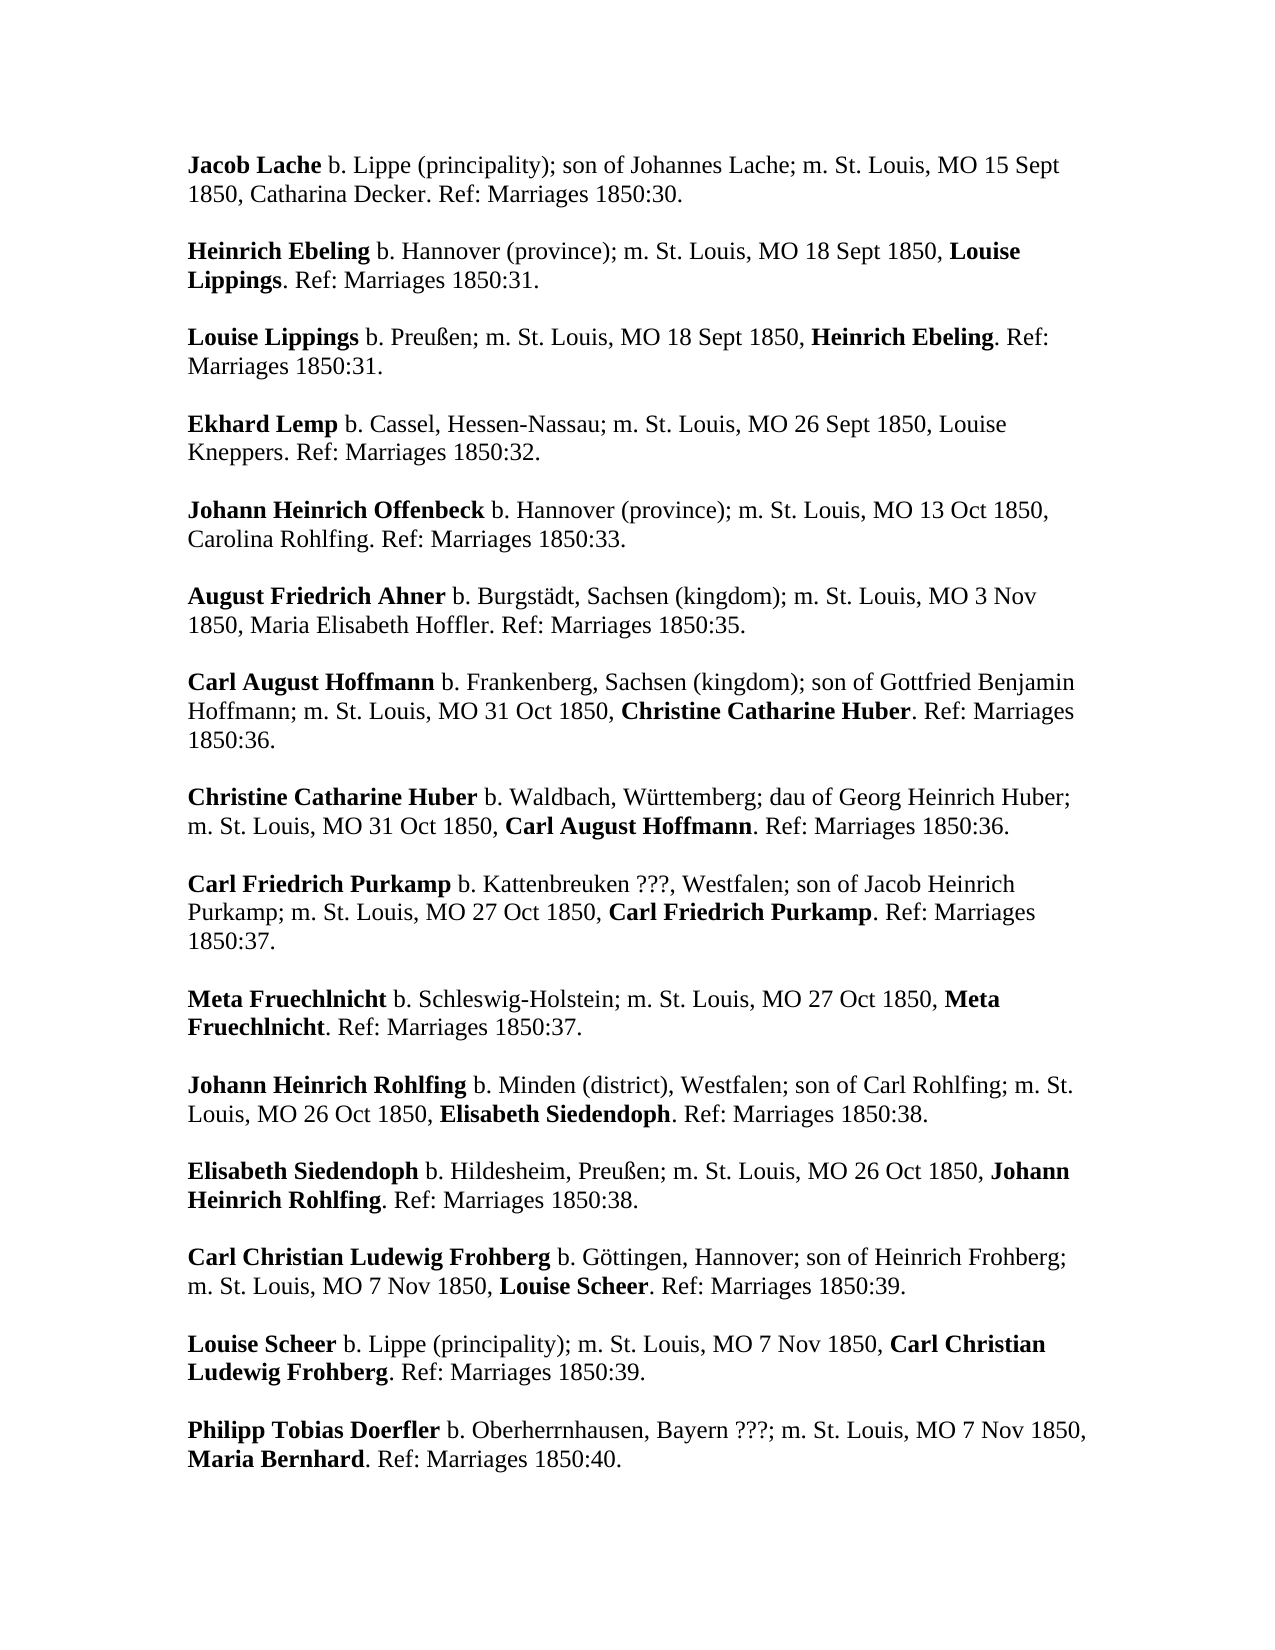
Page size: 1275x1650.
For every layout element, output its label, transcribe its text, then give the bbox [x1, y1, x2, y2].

text Christine Catharine Huber b. Waldbach, Württemberg; dau of Georg Heinrich Huber; m. St. Louis, MO 31 Oct 1850, Carl August Hoffmann. Ref: Marriages 1850:36. [187, 782, 1087, 840]
text August Friedrich Ahner b. Burgstädt, Sachsen (kingdom); m. St. Louis, MO 3 Nov 1850, Maria Elisabeth Hoffler. Ref: Marriages 1850:35. [187, 581, 1087, 639]
text Johann Heinrich Rohlfing b. Minden (district), Westfalen; son of Carl Rohlfing; m. St. Louis, MO 26 Oct 1850, Elisabeth Siedendoph. Ref: Marriages 1850:38. [187, 1070, 1087, 1127]
text Elisabeth Siedendoph b. Hildesheim, Preußen; m. St. Louis, MO 26 Oct 1850, Johann Heinrich Rohlfing. Ref: Marriages 1850:38. [187, 1156, 1087, 1214]
text Philipp Tobias Doerfler b. Oberherrnhausen, Bayern ???; m. St. Louis, MO 7 Nov 1850, Maria Bernhard. Ref: Marriages 1850:40. [187, 1415, 1087, 1472]
text Louise Scheer b. Lippe (principality); m. St. Louis, MO 7 Nov 1850, Carl Christian Ludewig Frohberg. Ref: Marriages 1850:39. [187, 1329, 1087, 1386]
text Carl Christian Ludewig Frohberg b. Göttingen, Hannover; son of Heinrich Frohberg; m. St. Louis, MO 7 Nov 1850, Louise Scheer. Ref: Marriages 1850:39. [187, 1242, 1087, 1300]
text Heinrich Ebeling b. Hannover (province); m. St. Louis, MO 18 Sept 1850, Louise Lippings. Ref: Marriages 1850:31. [187, 236, 1087, 294]
text Jacob Lache b. Lippe (principality); son of Johannes Lache; m. St. Louis, MO 15 Sept 1850, Catharina Decker. Ref: Marriages 1850:30. [187, 150, 1087, 207]
text Johann Heinrich Offenbeck b. Hannover (province); m. St. Louis, MO 13 Oct 1850, Carolina Rohlfing. Ref: Marriages 1850:33. [187, 495, 1087, 552]
text Ekhard Lemp b. Cassel, Hessen-Nassau; m. St. Louis, MO 26 Sept 1850, Louise Kneppers. Ref: Marriages 1850:32. [187, 409, 1087, 466]
text Carl Friedrich Purkamp b. Kattenbreuken ???, Westfalen; son of Jacob Heinrich Purkamp; m. St. Louis, MO 27 Oct 1850, Carl Friedrich Purkamp. Ref: Marriages 1850:37. [187, 869, 1087, 955]
text Meta Fruechlnicht b. Schleswig-Holstein; m. St. Louis, MO 27 Oct 1850, Meta Fruechlnicht. Ref: Marriages 1850:37. [187, 984, 1087, 1041]
text Carl August Hoffmann b. Frankenberg, Sachsen (kingdom); son of Gottfried Benjamin Hoffmann; m. St. Louis, MO 31 Oct 1850, Christine Catharine Huber. Ref: Marriages 1850:36. [187, 667, 1087, 754]
text Louise Lippings b. Preußen; m. St. Louis, MO 18 Sept 1850, Heinrich Ebeling. Ref: Marriages 1850:31. [187, 322, 1087, 380]
